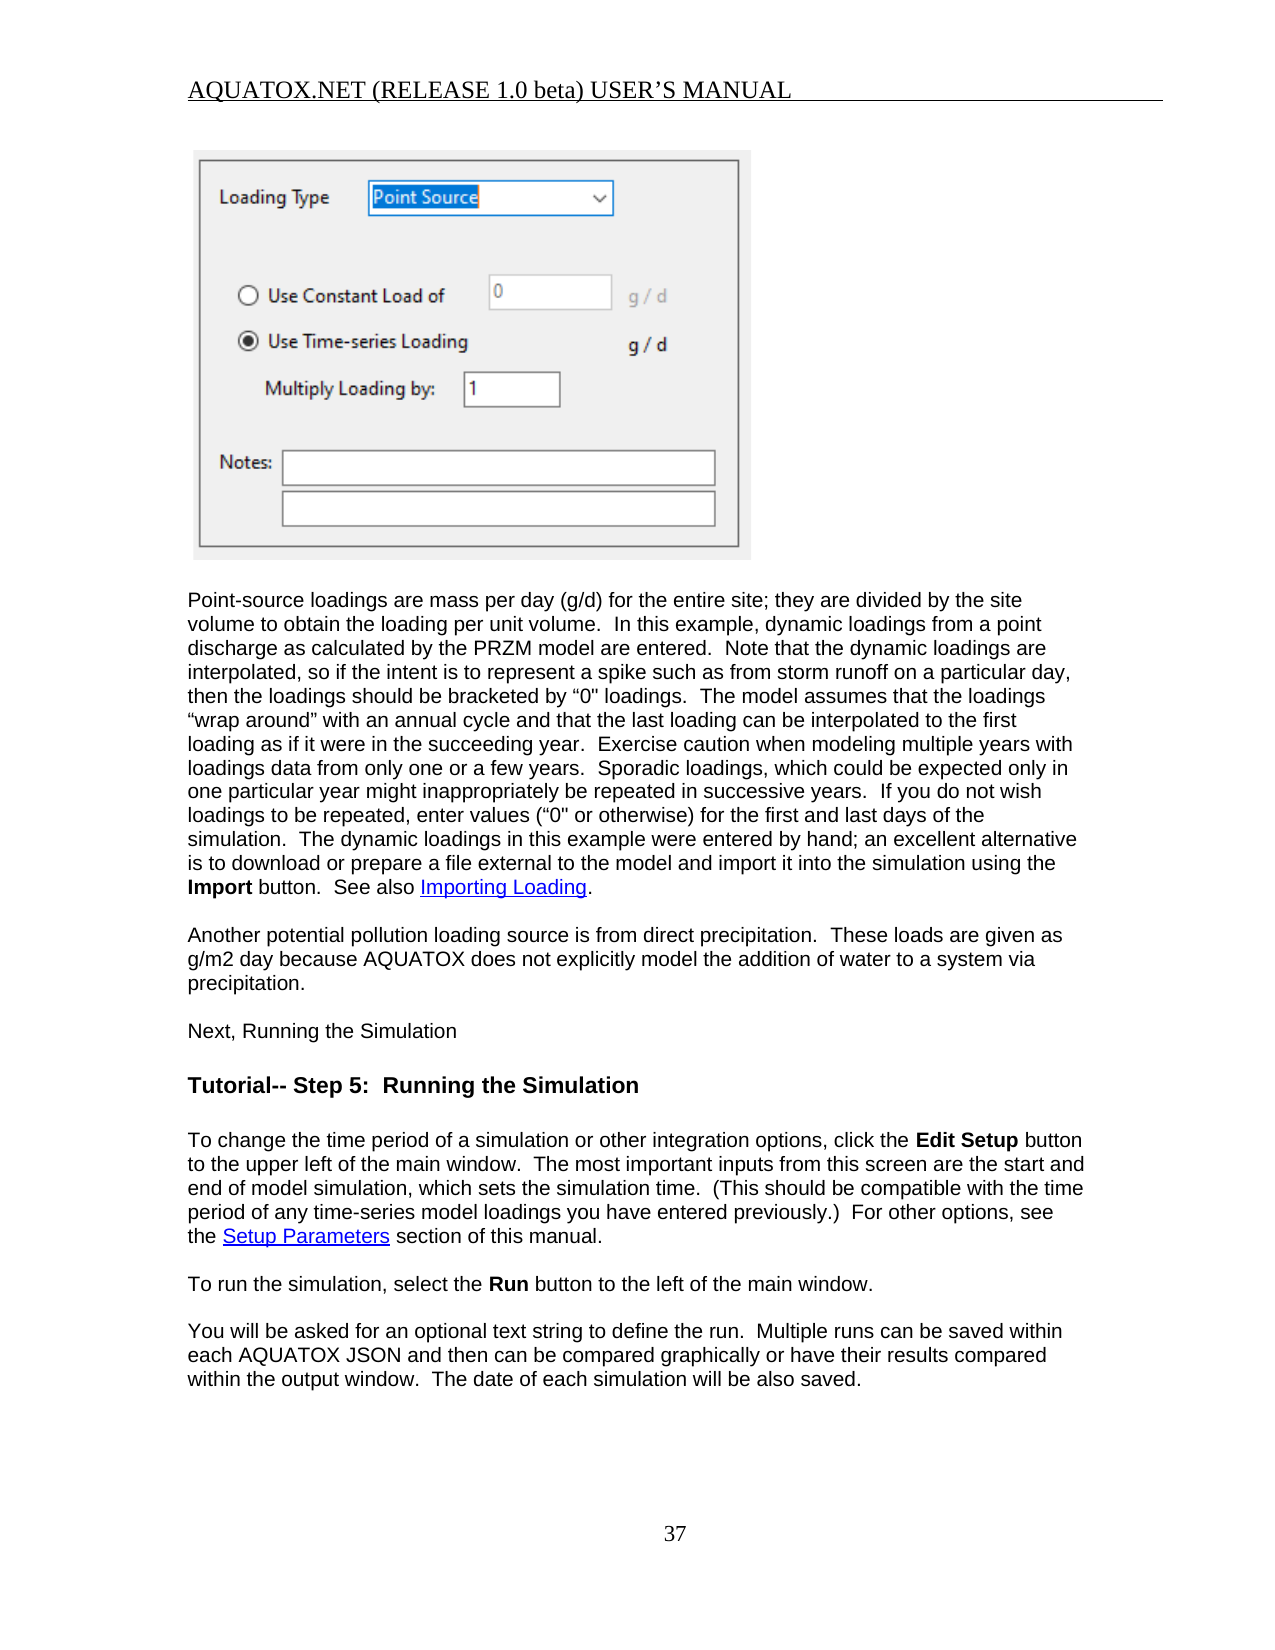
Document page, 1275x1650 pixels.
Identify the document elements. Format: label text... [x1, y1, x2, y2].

text Point-source loadings are mass per day (g/d) for the entire site; they are divided by the site volume to obtain the loading per unit volume. In this example, dynamic loadings from a point discharge as calculated by the PRZM model are entered. Note that the dynamic loadings are interpolated, so if the intent is to represent a spike such as from storm runoff on a particular day, then the loadings should be bracketed by “0" loadings. The model assumes that the loadings “wrap around” with an annual cycle and that the last loading can be interpolated to the first loading as if it were in the succeeding year. Exercise caution when modeling multiple years with loadings data from only one or a few years. Sporadic loadings, which could be expected only in one particular year might inappropriately be repeated in successive years. If you do not wish loadings to be repeated, enter values (“0" or otherwise) for the first and last days of the simulation. The dynamic loadings in this example were entered by hand; an excellent alternative is to download or prepare a file external to the model and import it into the simulation using the Import button. See also Importing Loading. [187, 588, 1087, 899]
text You will be asked for an optional text string to define the run. Multiple runs can be saved within each AQUATOX JSON and then can be compared graphically or have their results compared within the output window. The date of each simulation will be also saved. [187, 1319, 1087, 1391]
text Another potential pollution loading source is from direct precipitation. These loads are given as g/m2 day because AQUATOX does not explicitly model the addition of water to a system via precipitation. [187, 923, 1087, 995]
text To run the simulation, select the Run button to the left of the main window. [187, 1271, 1087, 1295]
subtitle Tutorial-- Step 5: Running the Simulation [187, 1072, 1087, 1098]
picture [193, 150, 752, 560]
text To change the time period of a simulation or other integration options, click the Edit Setup button to the upper left of the main window. The most important inputs from this screen are the start and end of model simulation, which sets the simulation time. (This should be compatible with the time period of any time-series model loadings you have entered previously.) For other options, see the Setup Parameters section of this manual. [187, 1128, 1087, 1247]
text Next, Running the Simulation [187, 1019, 1087, 1043]
